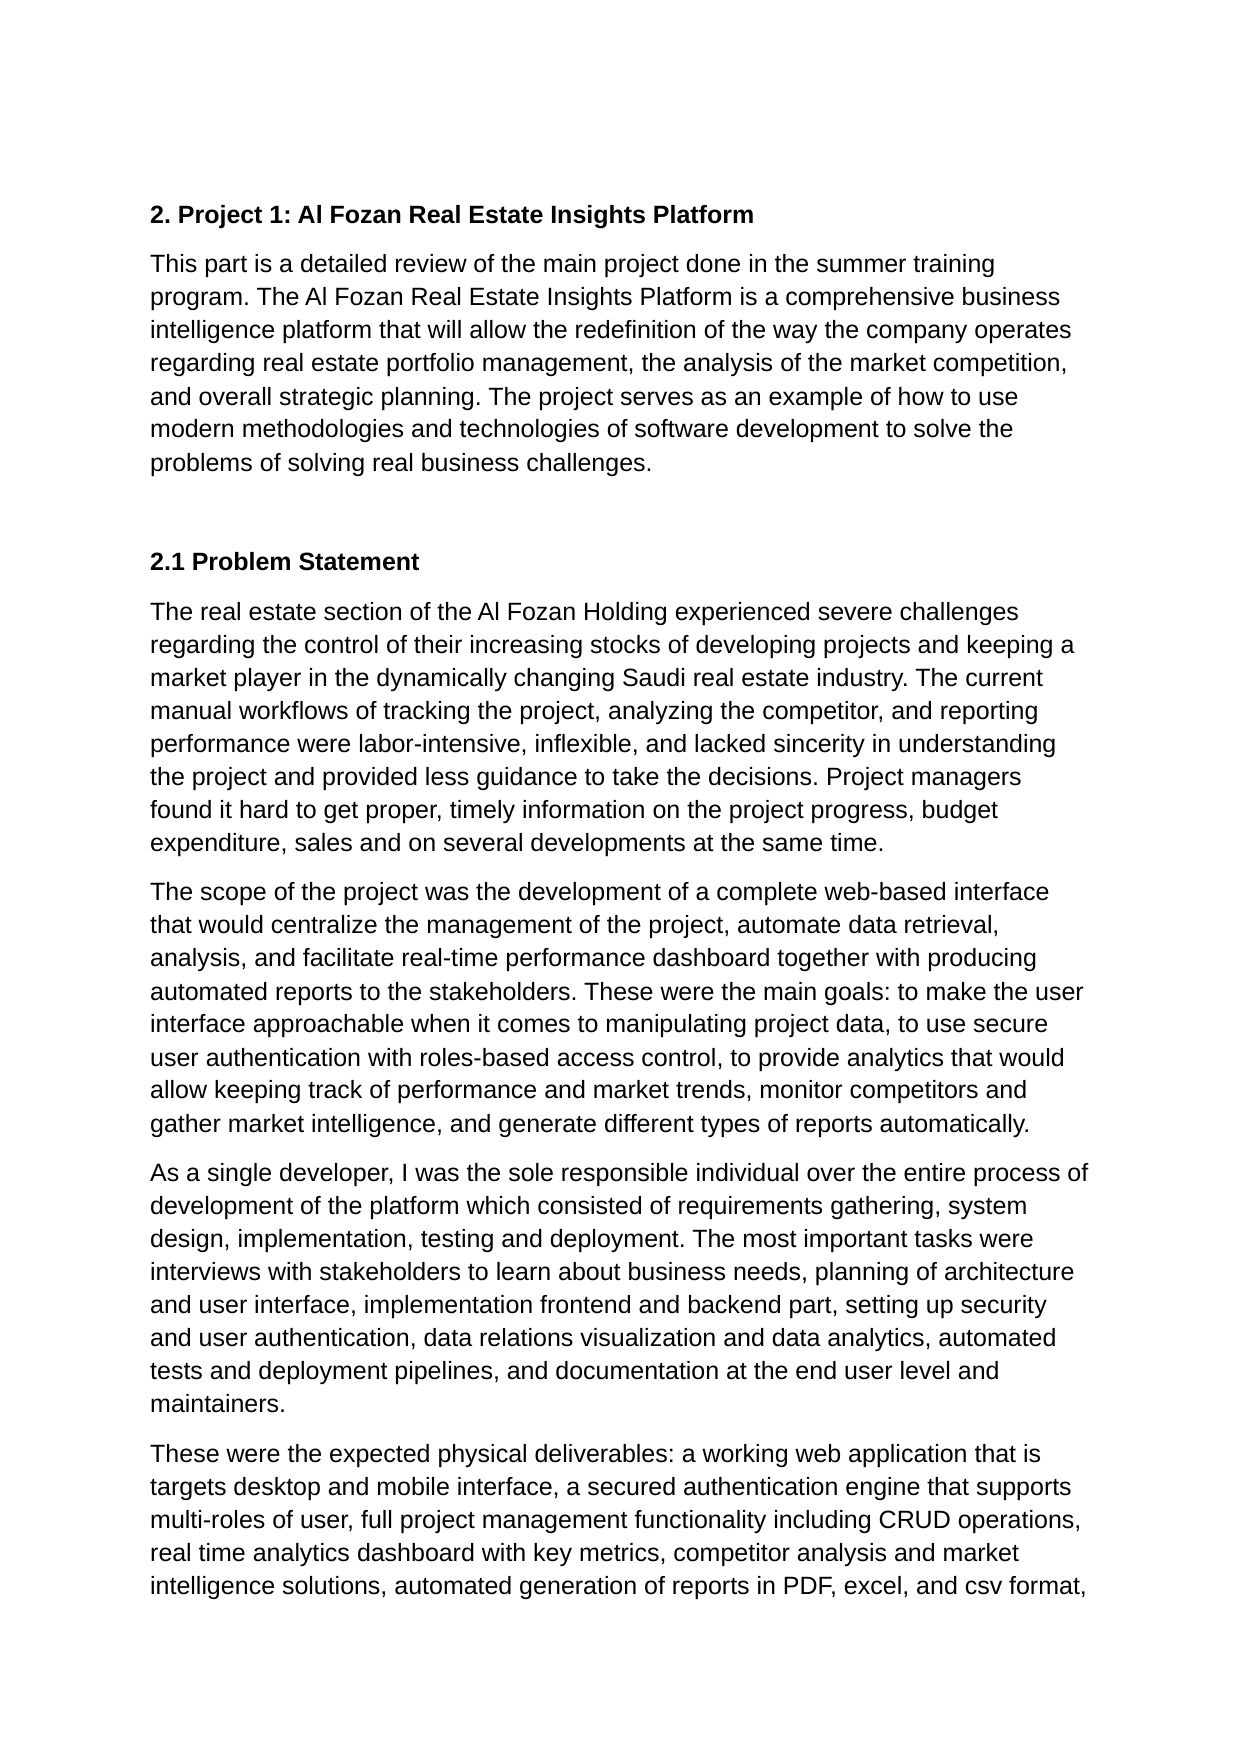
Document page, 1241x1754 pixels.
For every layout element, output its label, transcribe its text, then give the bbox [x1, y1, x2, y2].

text This part is a detailed review of the main project done in the summer training program. The Al Fozan Real Estate Insights Platform is a comprehensive business intelligence platform that will allow the redefinition of the way the company operates regarding real estate portfolio management, the analysis of the market competition, and overall strategic planning. The project serves as an example of how to use modern methodologies and technologies of software development to solve the problems of solving real business challenges. [150, 249, 1090, 476]
text 2. Project 1: Al Fozan Real Estate Insights Platform [150, 200, 1090, 228]
text As a single developer, I was the sole responsible individual over the entire process of development of the platform which consisted of requirements gathering, system design, implementation, testing and deployment. The most important tasks were interviews with stakeholders to learn about business needs, planning of architecture and user interface, implementation frontend and backend part, setting up security and user authentication, data relations visualization and data analytics, automated tests and deployment pipelines, and documentation at the end user level and maintainers. [150, 1158, 1090, 1418]
text The real estate section of the Al Fozan Holding experienced severe challenges regarding the control of their increasing stocks of developing projects and keeping a market player in the dynamically changing Saudi real estate industry. The current manual workflows of tracking the project, analyzing the competitor, and reporting performance were labor-intensive, inflexible, and lacked sincerity in understanding the project and provided less guidance to take the decisions. Project managers found it hard to get proper, timely information on the project progress, budget expenditure, sales and on several developments at the same time. [150, 597, 1090, 856]
text The scope of the project was the development of a complete web-based interface that would centralize the management of the project, automate data retrieval, analysis, and facilitate real-time performance dashboard together with producing automated reports to the stakeholders. These were the main goals: to make the user interface approachable when it comes to manipulating project data, to use secure user authentication with roles-based access control, to provide analytics that would allow keeping track of performance and market trends, monitor competitors and gather market intelligence, and generate different types of reports automatically. [150, 877, 1090, 1137]
text 2.1 Problem Statement [150, 547, 1090, 576]
